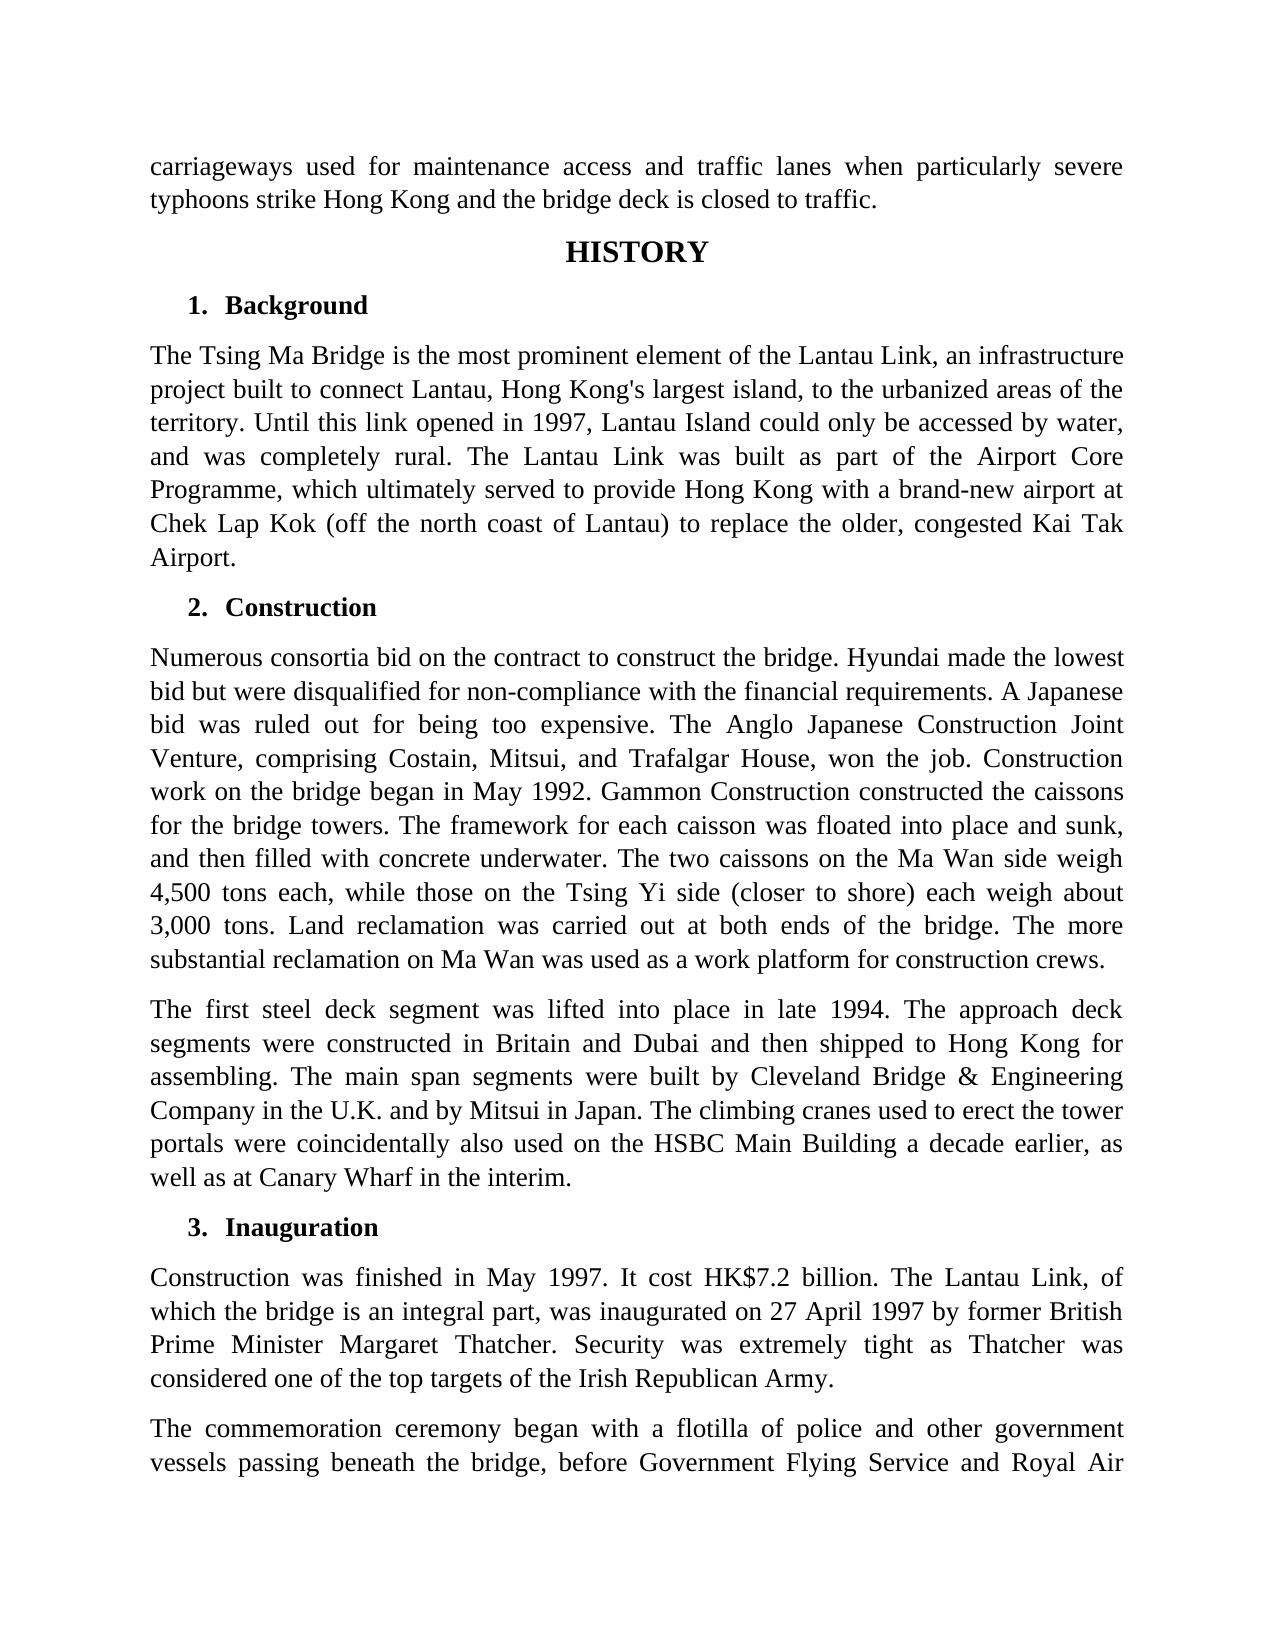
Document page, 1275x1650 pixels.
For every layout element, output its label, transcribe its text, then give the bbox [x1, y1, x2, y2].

text Numerous consortia bid on the contract to construct the bridge. Hyundai made the lowest bid but were disqualified for non-compliance with the financial requirements. A Japanese bid was ruled out for being too expensive. The Anglo Japanese Construction Joint Venture, comprising Costain, Mitsui, and Trafalgar House, won the job. Construction work on the bridge began in May 1992. Gammon Construction constructed the caissons for the bridge towers. The framework for each caisson was floated into place and sunk, and then filled with concrete underwater. The two caissons on the Ma Wan side weigh 4,500 tons each, while those on the Tsing Yi side (closer to shore) each weigh about 3,000 tons. Land reclamation was carried out at both ends of the bridge. The more substantial reclamation on Ma Wan was used as a work platform for construction crews. [150, 641, 1125, 974]
list Construction [187, 591, 1125, 622]
list Background [187, 289, 1125, 320]
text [150, 150, 1125, 215]
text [150, 1412, 1125, 1477]
text Construction was finished in May 1997. It cost HK$7.2 billion. The Lantau Link, of which the bridge is an integral part, was inaugurated on 27 April 1997 by former British Prime Minister Margaret Thatcher. Security was extremely tight as Thatcher was considered one of the top targets of the Irish Republican Army. [150, 1261, 1125, 1393]
list Inauguration [187, 1211, 1125, 1242]
text The Tsing Ma Bridge is the most prominent element of the Lantau Link, an infrastructure project built to connect Lantau, Hong Kong's largest island, to the urbanized areas of the territory. Until this link opened in 1997, Lantau Island could only be accessed by water, and was completely rural. The Lantau Link was built as part of the Airport Core Programme, which ultimately served to provide Hong Kong with a brand-new airport at Chek Lap Kok (off the north coast of Lantau) to replace the older, congested Kai Tak Airport. [150, 339, 1125, 572]
text The first steel deck segment was lifted into place in late 1994. The approach deck segments were constructed in Britain and Dubai and then shipped to Hong Kong for assembling. The main span segments were built by Cleveland Bridge & Engineering Company in the U.K. and by Mitsui in Japan. The climbing cranes used to erect the tower portals were coincidentally also used on the HSBC Main Building a decade earlier, as well as at Canary Wharf in the interim. [150, 993, 1125, 1192]
text HISTORY [150, 234, 1125, 270]
